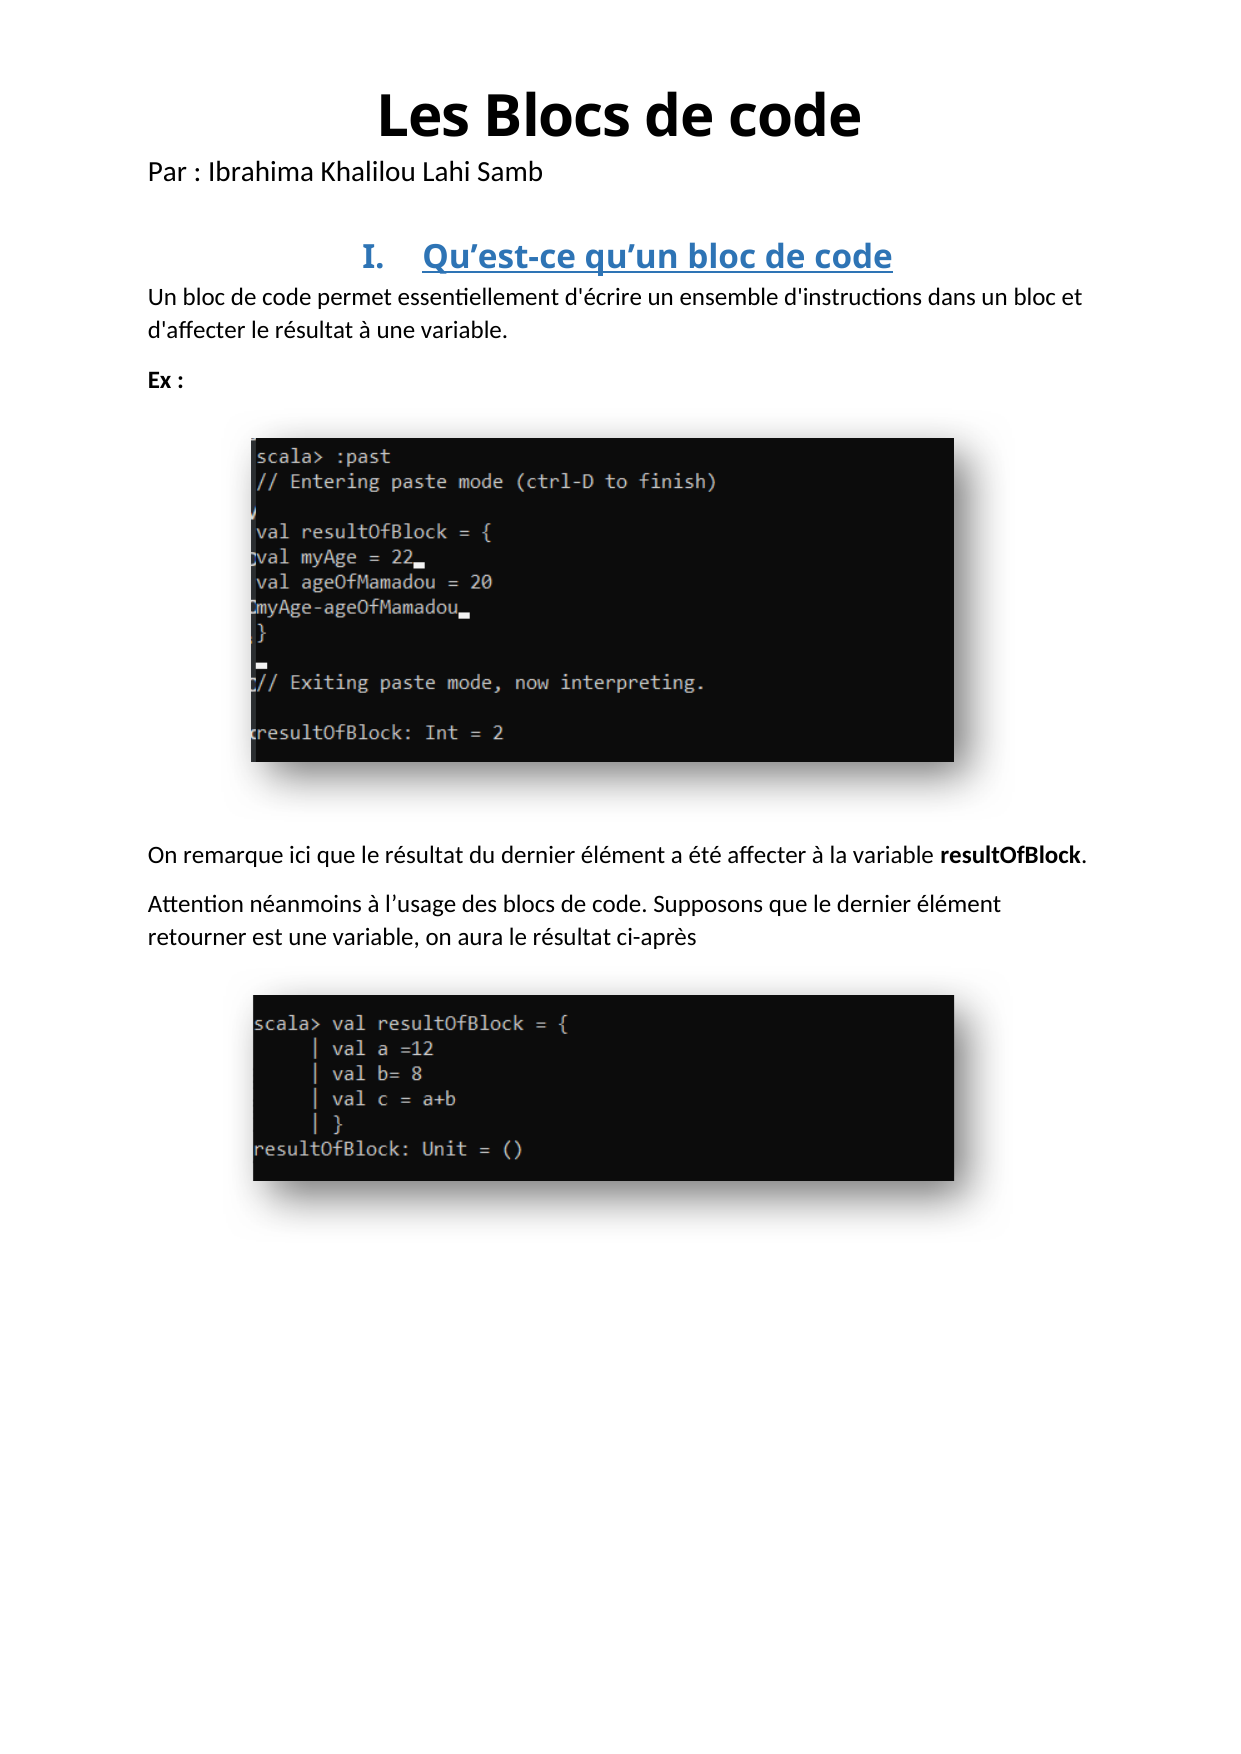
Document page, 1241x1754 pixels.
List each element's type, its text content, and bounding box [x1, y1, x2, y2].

picture [251, 438, 954, 762]
text Attention néanmoins à l’usage des blocs de code. Supposons que le dernier élément retourner est une variable, on aura le résultat ci-après [148, 888, 1093, 952]
subtitle Qu’est-ce qu’un bloc de code [185, 233, 1093, 278]
text On remarque ici que le résultat du dernier élément a été affecter à la variable resultOfBlock. [148, 839, 1093, 869]
text Un bloc de code permet essentiellement d'écrire un ensemble d'instructions dans un bloc et d'affecter le résultat à une variable. [148, 282, 1093, 345]
picture [252, 995, 955, 1181]
text Ex : [148, 364, 1093, 394]
